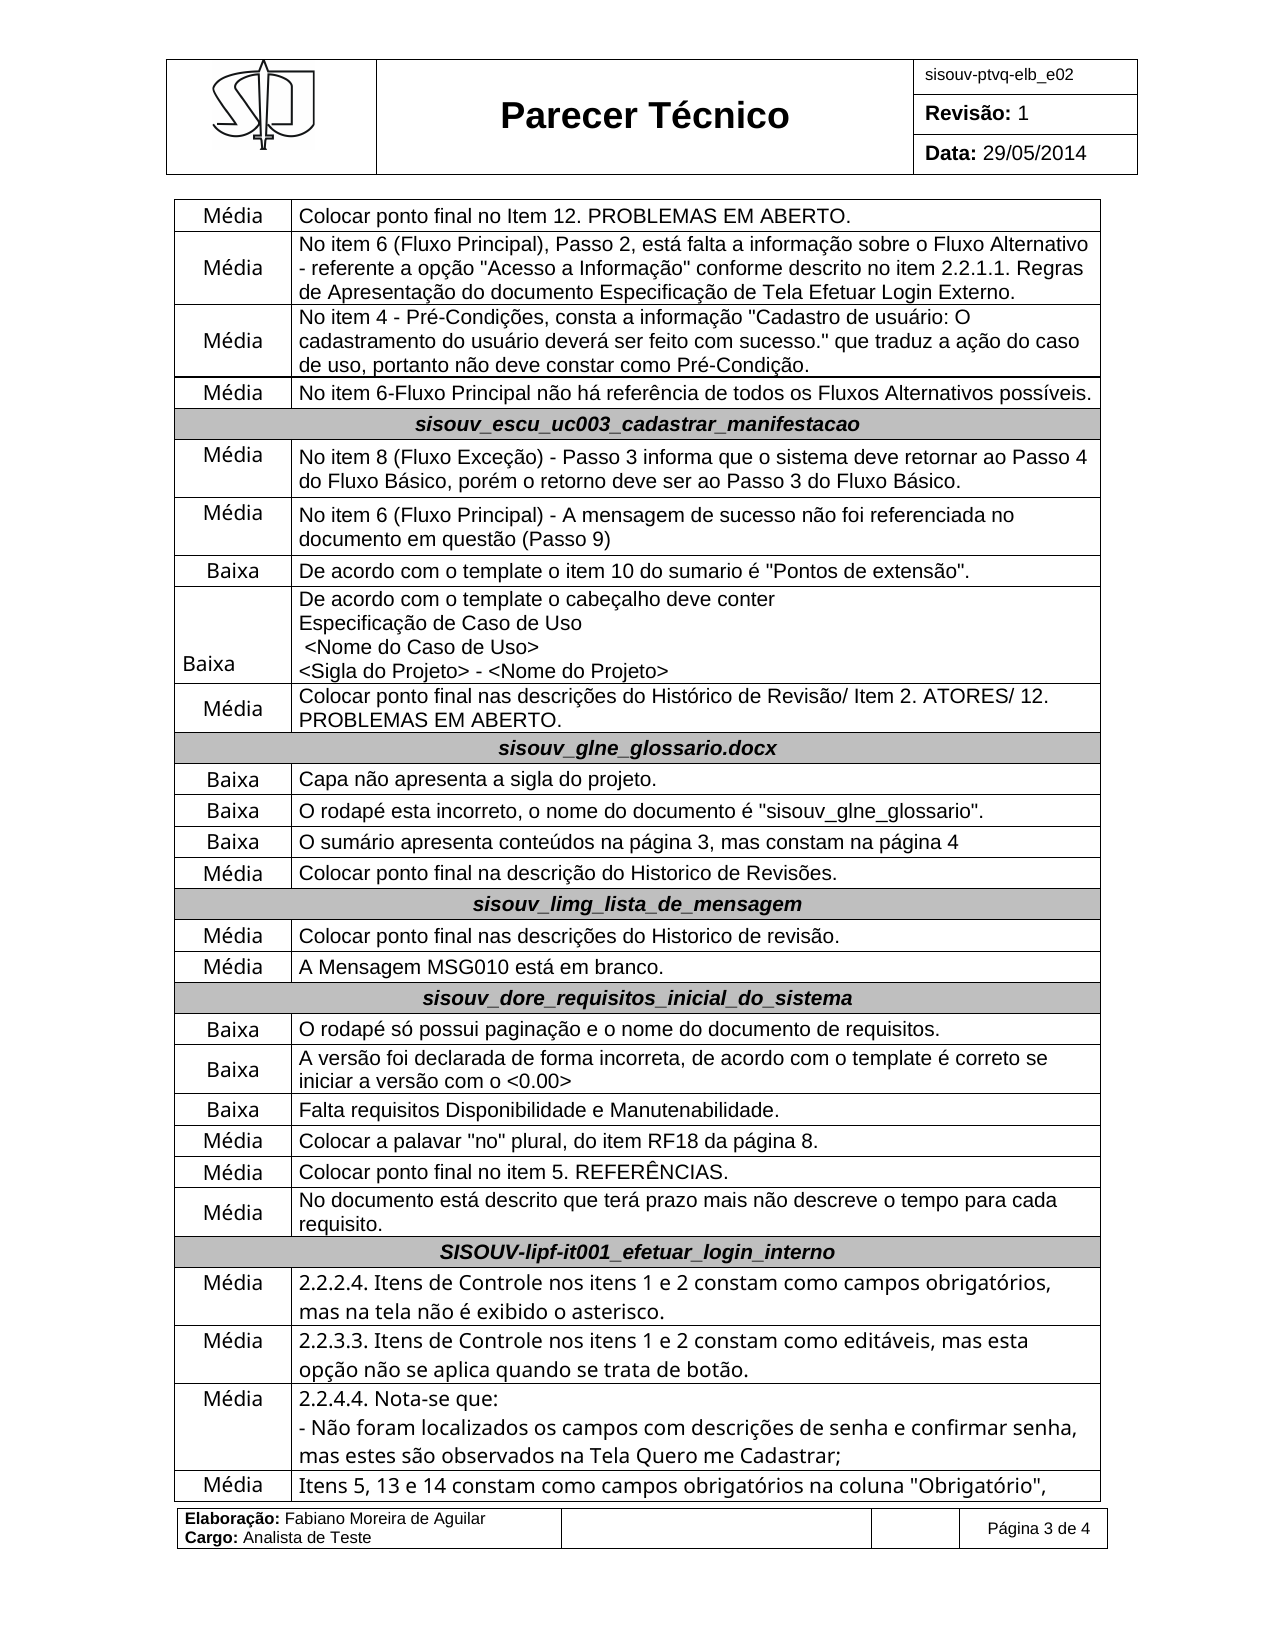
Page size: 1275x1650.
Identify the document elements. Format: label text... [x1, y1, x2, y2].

table_cell Média [175, 952, 291, 982]
table_cell Falta requisitos Disponibilidade e Manutenabilidade. [292, 1094, 1100, 1124]
table_cell No item 8 (Fluxo Exceção) - Passo 3 informa que o sistema deve retornar ao Passo 4 do Fluxo Básico, porém o retorno deve ser ao Passo 3 do Fluxo Básico. [292, 440, 1100, 497]
table_cell A Mensagem MSG010 está em branco. [292, 952, 1100, 982]
table_cell 2.2.2.4. Itens de Controle nos itens 1 e 2 constam como campos obrigatórios, mas na tela não é exibido o asterisco. [292, 1268, 1100, 1325]
table_cell Baixa [175, 587, 291, 683]
table_cell Média [175, 1384, 291, 1469]
table_cell Colocar a palavar "no" plural, do item RF18 da página 8. [292, 1126, 1100, 1156]
table_cell sisouv_escu_uc003_cadastrar_manifestacao [175, 409, 1100, 439]
table_cell Média [175, 1268, 291, 1325]
table_cell Média [175, 498, 291, 555]
table_cell No documento está descrito que terá prazo mais não descreve o tempo para cada requisito. [292, 1188, 1100, 1236]
table_cell Média [175, 1188, 291, 1236]
table_cell Colocar ponto final nas descrições do Historico de revisão. [292, 920, 1100, 951]
table_cell SISOUV-lipf-it001_efetuar_login_interno [175, 1237, 1100, 1267]
table_cell Baixa [175, 1014, 291, 1044]
table_cell Média [175, 305, 291, 376]
table_cell Colocar ponto final no item 5. REFERÊNCIAS. [292, 1157, 1100, 1187]
table_cell Capa não apresenta a sigla do projeto. [292, 764, 1100, 794]
table_cell Média [175, 858, 291, 888]
table_cell A versão foi declarada de forma incorreta, de acordo com o template é correto se iniciar a versão com o <0.00> [292, 1045, 1100, 1093]
table_cell Colocar ponto final nas descrições do Histórico de Revisão/ Item 2. ATORES/ 12. PROBLEMAS EM ABERTO. [292, 684, 1100, 732]
table_cell Baixa [175, 1094, 291, 1124]
table_cell No item 6-Fluxo Principal não há referência de todos os Fluxos Alternativos possíveis. [292, 378, 1100, 408]
table_cell Média [175, 920, 291, 951]
table_cell Média [175, 200, 291, 231]
table_cell No item 6 (Fluxo Principal) - A mensagem de sucesso não foi referenciada no documento em questão (Passo 9) [292, 498, 1100, 555]
table_cell O rodapé esta incorreto, o nome do documento é "sisouv_glne_glossario". [292, 795, 1100, 826]
table_cell Baixa [175, 795, 291, 826]
table_cell Baixa [175, 556, 291, 586]
table_cell Média [175, 1326, 291, 1383]
table_cell sisouv_limg_lista_de_mensagem [175, 889, 1100, 919]
table_cell O sumário apresenta conteúdos na página 3, mas constam na página 4 [292, 827, 1100, 857]
table_cell 2.2.4.4. Nota-se que: - Não foram localizados os campos com descrições de senha e confirmar senha, mas estes são observados na Tela Quero me Cadastrar; [292, 1384, 1100, 1469]
table_cell Colocar ponto final na descrição do Historico de Revisões. [292, 858, 1100, 888]
table_cell sisouv_glne_glossario.docx [175, 733, 1100, 763]
table_cell De acordo com o template o cabeçalho deve conter Especificação de Caso de Uso <Nome do Caso de Uso> <Sigla do Projeto> - <Nome do Projeto> [292, 587, 1100, 683]
table_cell sisouv_dore_requisitos_inicial_do_sistema [175, 983, 1100, 1013]
table_cell De acordo com o template o item 10 do sumario é "Pontos de extensão". [292, 556, 1100, 586]
table_cell O rodapé só possui paginação e o nome do documento de requisitos. [292, 1014, 1100, 1044]
table_cell Baixa [175, 1045, 291, 1093]
table_cell Baixa [175, 764, 291, 794]
table_cell No item 4 - Pré-Condições, consta a informação "Cadastro de usuário: O cadastramento do usuário deverá ser feito com sucesso." que traduz a ação do caso de uso, portanto não deve constar como Pré-Condição. [292, 305, 1100, 376]
table_cell Média [175, 1126, 291, 1156]
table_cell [292, 1471, 1100, 1501]
table_cell Média [175, 684, 291, 732]
table_cell Média [175, 378, 291, 408]
table_cell Baixa [175, 827, 291, 857]
table_cell Média [175, 232, 291, 303]
table_cell 2.2.3.3. Itens de Controle nos itens 1 e 2 constam como editáveis, mas esta opção não se aplica quando se trata de botão. [292, 1326, 1100, 1383]
table_cell Média [175, 440, 291, 497]
table_cell Colocar ponto final no Item 12. PROBLEMAS EM ABERTO. [292, 200, 1100, 231]
table_cell Média [175, 1471, 291, 1501]
table_cell No item 6 (Fluxo Principal), Passo 2, está falta a informação sobre o Fluxo Alternativo - referente a opção "Acesso a Informação" conforme descrito no item 2.2.1.1. Regras de Apresentação do documento Especificação de Tela Efetuar Login Externo. [292, 232, 1100, 303]
table_cell Média [175, 1157, 291, 1187]
